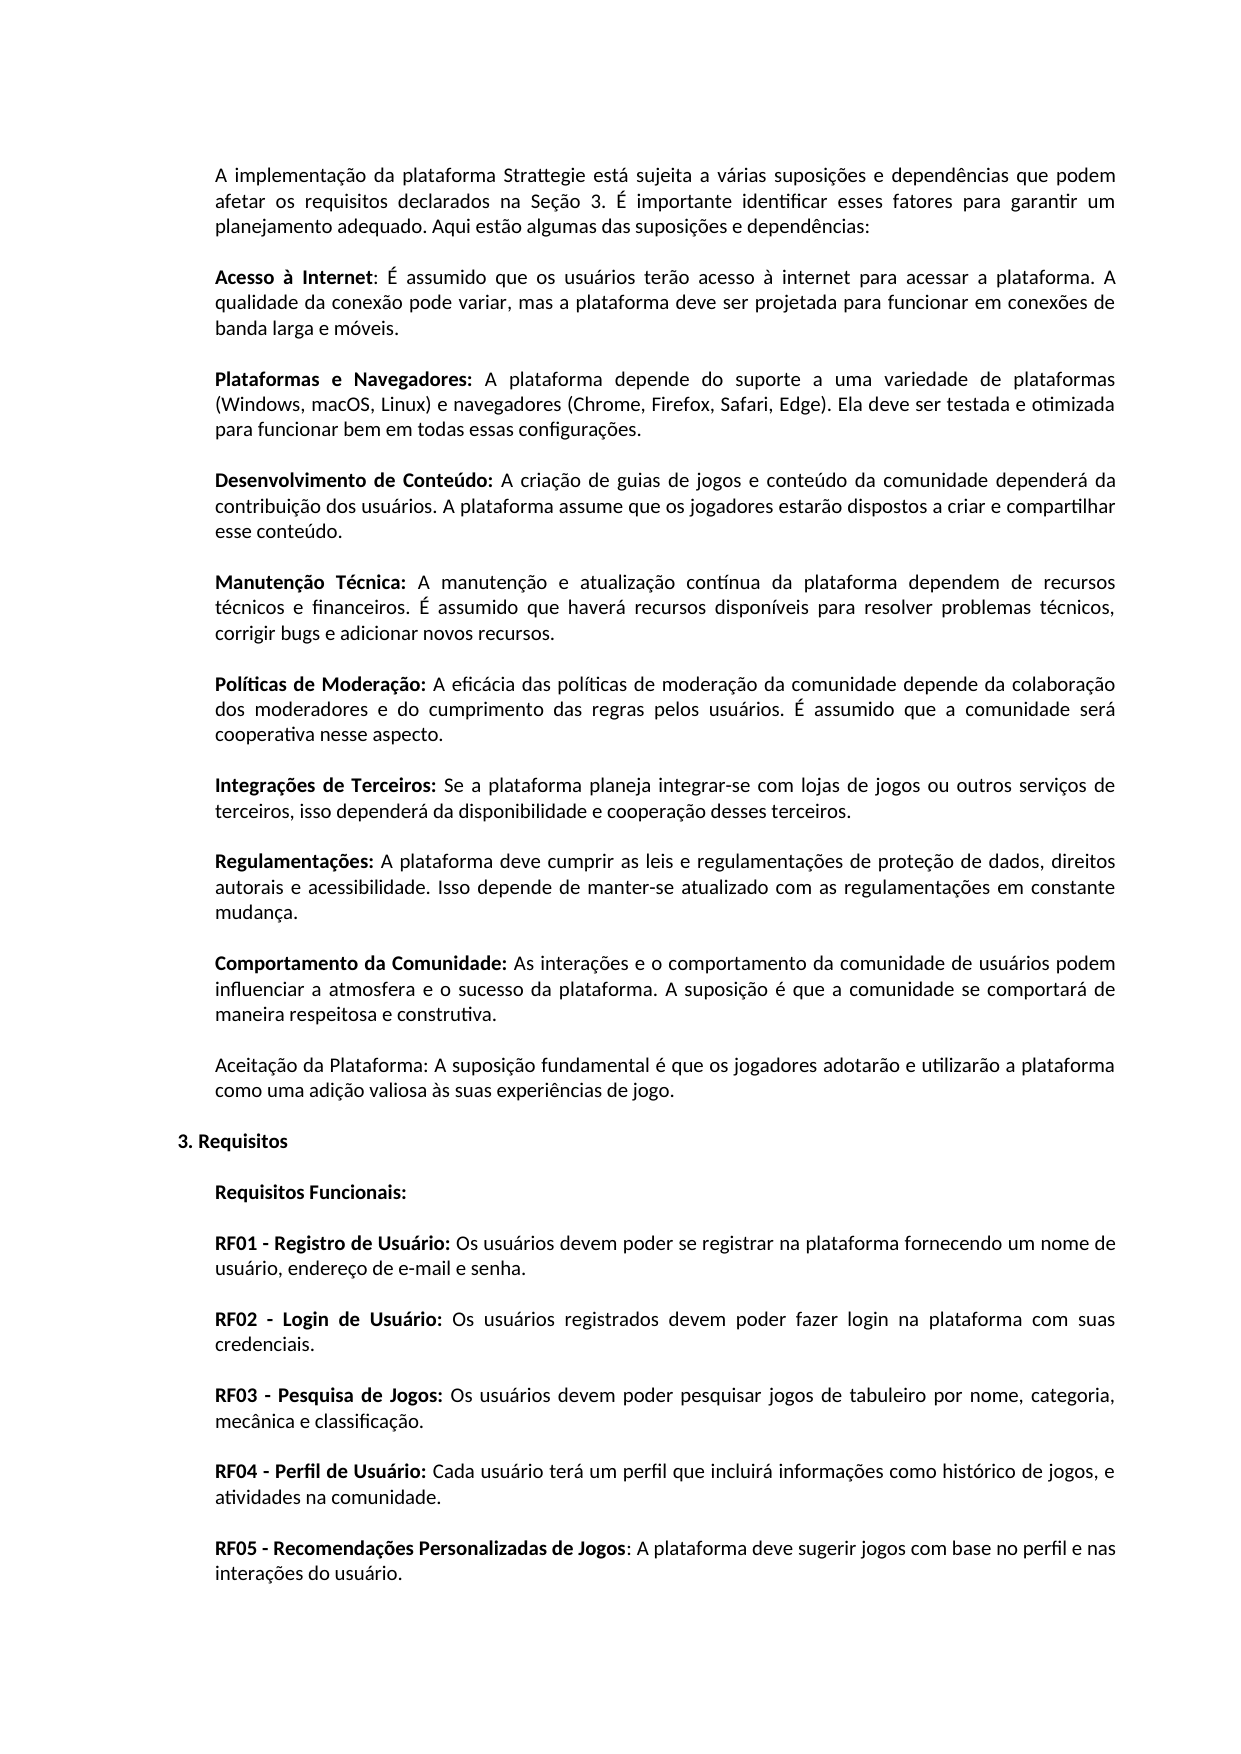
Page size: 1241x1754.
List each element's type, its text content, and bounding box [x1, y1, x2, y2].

text RF01 - Registro de Usuário: Os usuários devem poder se registrar na plataforma fornecendo um nome de usuário, endereço de e-mail e senha. [215, 1230, 1117, 1281]
text Integrações de Terceiros: Se a plataforma planeja integrar-se com lojas de jogos ou outros serviços de terceiros, isso dependerá da disponibilidade e cooperação desses terceiros. [215, 772, 1117, 823]
text Comportamento da Comunidade: As interações e o comportamento da comunidade de usuários podem influenciar a atmosfera e o sucesso da plataforma. A suposição é que a comunidade se comportará de maneira respeitosa e construtiva. [215, 950, 1117, 1027]
text 3. Requisitos [177, 1128, 1117, 1154]
text A implementação da plataforma Strattegie está sujeita a várias suposições e dependências que podem afetar os requisitos declarados na Seção 3. É importante identificar esses fatores para garantir um planejamento adequado. Aqui estão algumas das suposições e dependências: [215, 162, 1117, 239]
text RF05 - Recomendações Personalizadas de Jogos: A plataforma deve sugerir jogos com base no perfil e nas interações do usuário. [215, 1535, 1117, 1586]
text Plataformas e Navegadores: A plataforma depende do suporte a uma variedade de plataformas (Windows, macOS, Linux) e navegadores (Chrome, Firefox, Safari, Edge). Ela deve ser testada e otimizada para funcionar bem em todas essas configurações. [215, 366, 1117, 442]
text Desenvolvimento de Conteúdo: A criação de guias de jogos e conteúdo da comunidade dependerá da contribuição dos usuários. A plataforma assume que os jogadores estarão dispostos a criar e compartilhar esse conteúdo. [215, 467, 1117, 544]
text Manutenção Técnica: A manutenção e atualização contínua da plataforma dependem de recursos técnicos e financeiros. É assumido que haverá recursos disponíveis para resolver problemas técnicos, corrigir bugs e adicionar novos recursos. [215, 569, 1117, 645]
text Políticas de Moderação: A eficácia das políticas de moderação da comunidade depende da colaboração dos moderadores e do cumprimento das regras pelos usuários. É assumido que a comunidade será cooperativa nesse aspecto. [215, 671, 1117, 747]
text Aceitação da Plataforma: A suposição fundamental é que os jogadores adotarão e utilizarão a plataforma como uma adição valiosa às suas experiências de jogo. [215, 1052, 1117, 1103]
text RF04 - Perfil de Usuário: Cada usuário terá um perfil que incluirá informações como histórico de jogos, e atividades na comunidade. [215, 1459, 1117, 1509]
text Requisitos Funcionais: [177, 1179, 1117, 1204]
text Acesso à Internet: É assumido que os usuários terão acesso à internet para acessar a plataforma. A qualidade da conexão pode variar, mas a plataforma deve ser projetada para funcionar em conexões de banda larga e móveis. [215, 264, 1117, 340]
text Regulamentações: A plataforma deve cumprir as leis e regulamentações de proteção de dados, direitos autorais e acessibilidade. Isso depende de manter-se atualizado com as regulamentações em constante mudança. [215, 849, 1117, 925]
text RF03 - Pesquisa de Jogos: Os usuários devem poder pesquisar jogos de tabuleiro por nome, categoria, mecânica e classificação. [215, 1382, 1117, 1433]
text RF02 - Login de Usuário: Os usuários registrados devem poder fazer login na plataforma com suas credenciais. [215, 1306, 1117, 1357]
